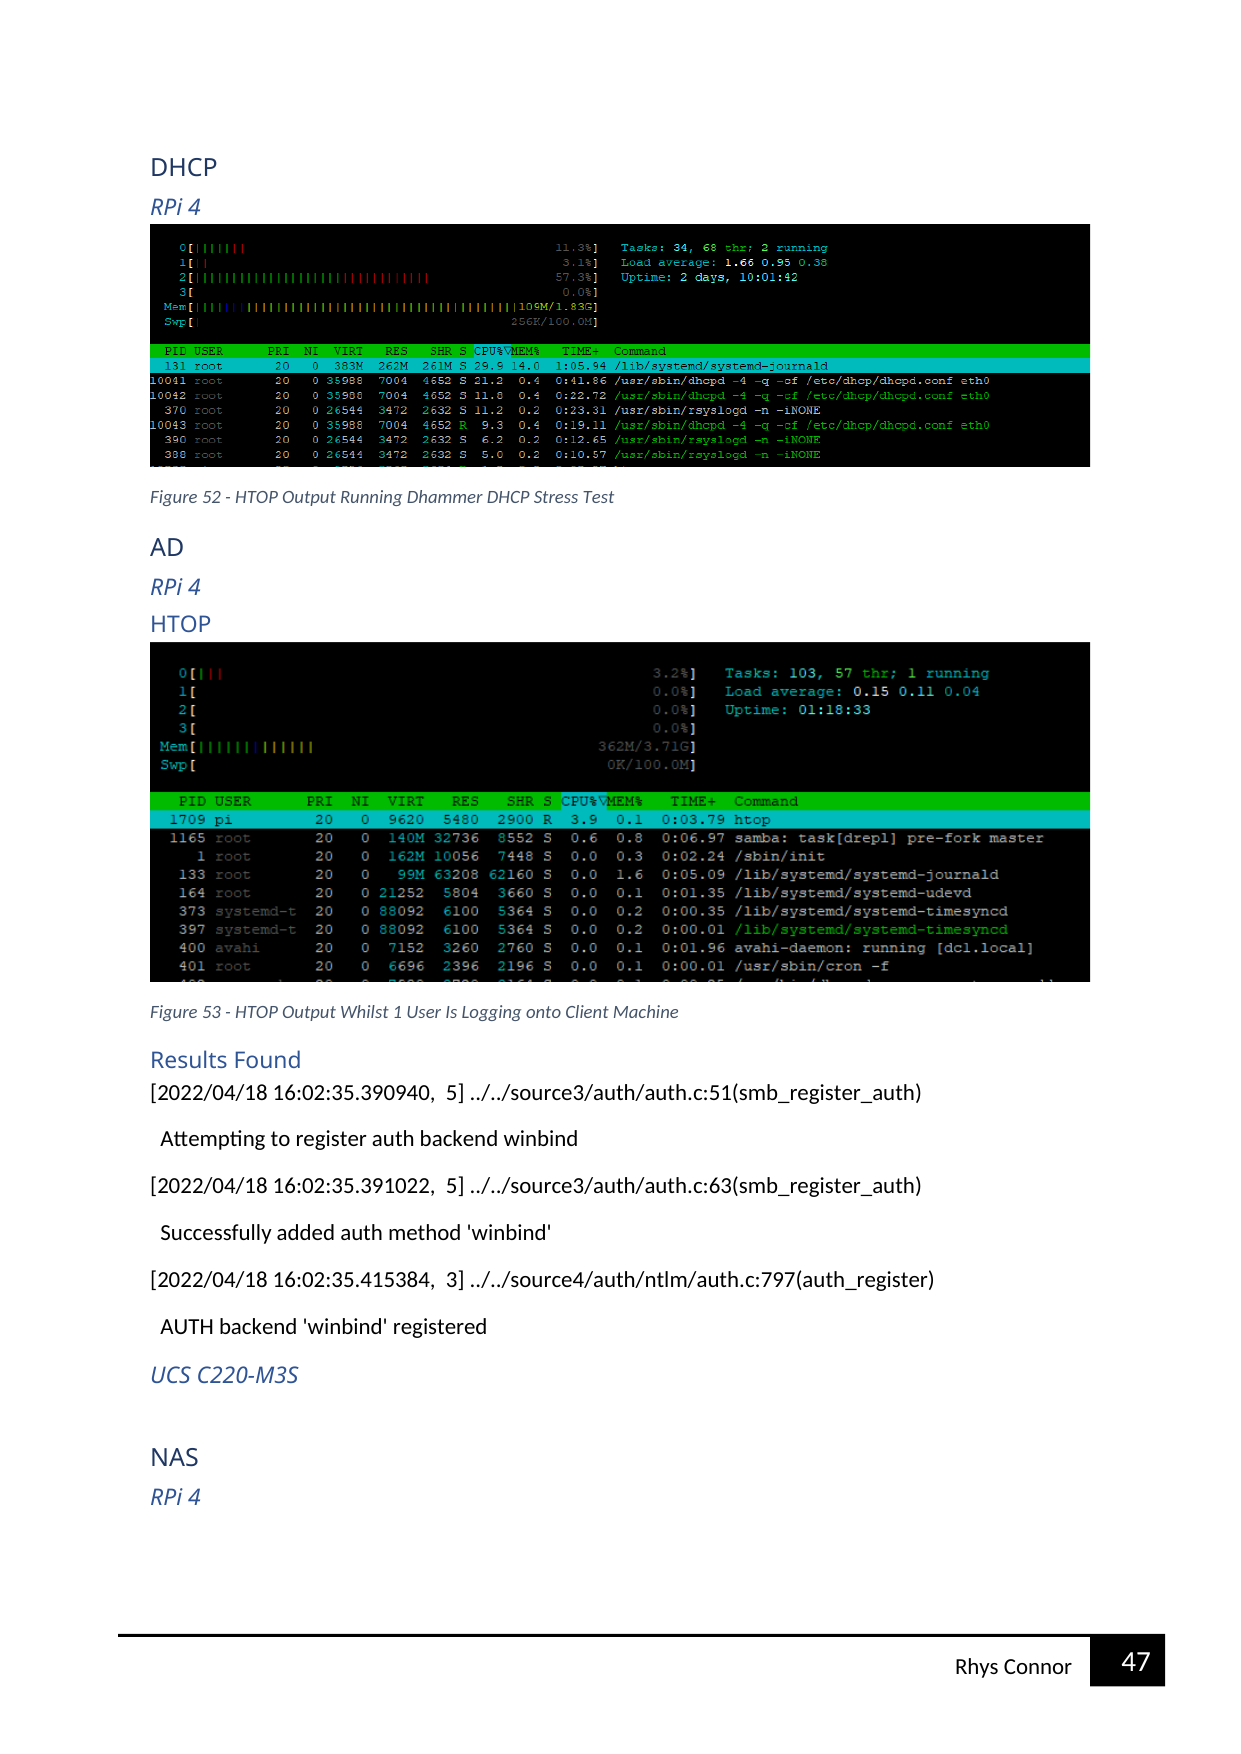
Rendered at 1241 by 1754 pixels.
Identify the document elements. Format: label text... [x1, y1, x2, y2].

subtitle HTOP [150, 608, 1090, 639]
subtitle RPi 4 [150, 1480, 1090, 1512]
subtitle DHCP [150, 150, 1090, 184]
text Attempting to register auth backend winbind [150, 1124, 1090, 1152]
text [2022/04/18 16:02:35.415384, 3] ../../source4/auth/ntlm/auth.c:797(auth_register) [150, 1265, 1090, 1293]
picture [150, 224, 1091, 467]
subtitle RPi 4 [150, 191, 1090, 222]
text Successfully added auth method 'winbind' [150, 1218, 1090, 1246]
subtitle AD [150, 529, 1090, 563]
text [2022/04/18 16:02:35.391022, 5] ../../source3/auth/auth.c:63(smb_register_auth) [150, 1171, 1090, 1199]
subtitle RPi 4 [150, 570, 1090, 602]
text [2022/04/18 16:02:35.390940, 5] ../../source3/auth/auth.c:51(smb_register_auth) [150, 1078, 1090, 1106]
picture [150, 642, 1091, 982]
text AUTH backend 'winbind' registered [150, 1312, 1090, 1340]
subtitle Results Found [150, 1044, 1090, 1075]
text Figure 53 - HTOP Output Whilst 1 User Is Logging onto Client Machine [150, 1000, 1090, 1023]
subtitle UCS C220-M3S [150, 1359, 1090, 1390]
subtitle NAS [150, 1439, 1090, 1473]
